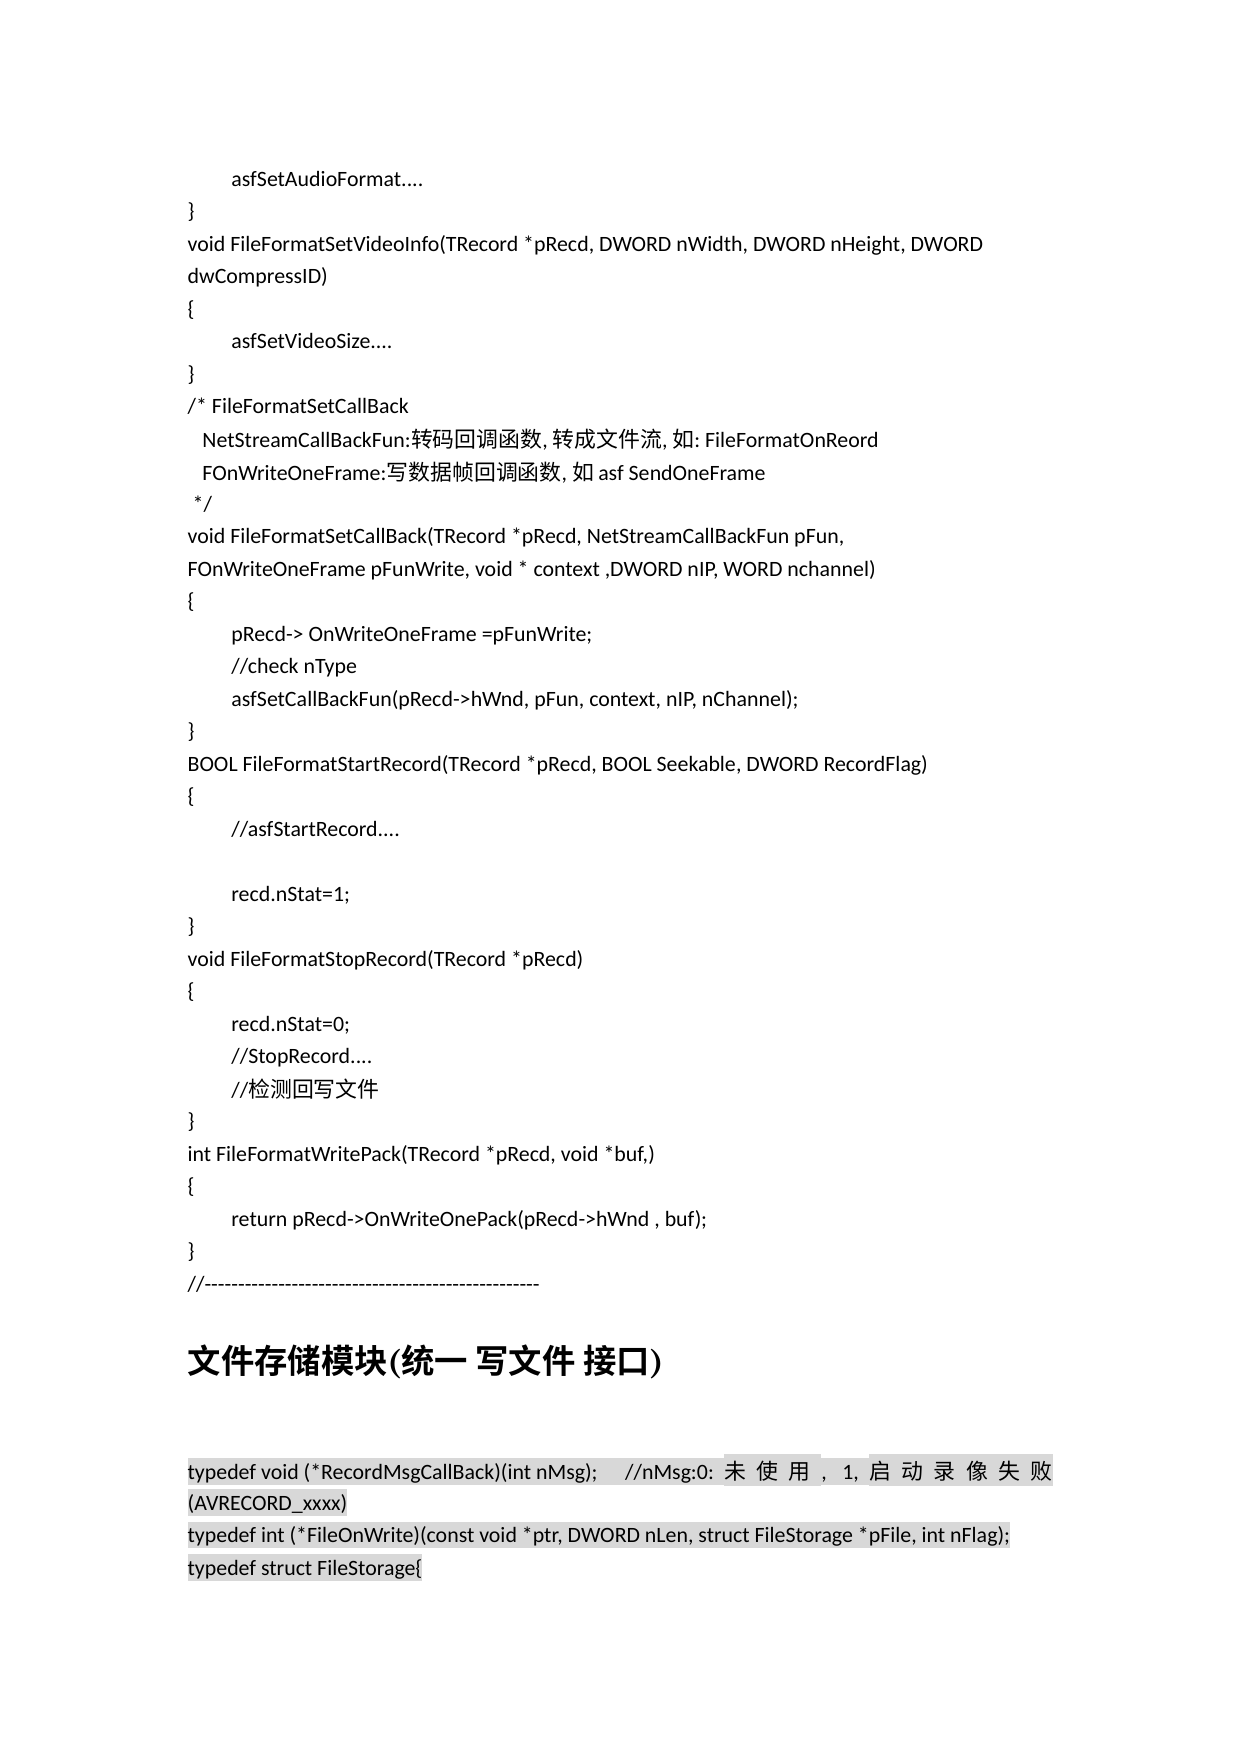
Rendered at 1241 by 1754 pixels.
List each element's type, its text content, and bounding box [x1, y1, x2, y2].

text { [187, 1169, 1053, 1202]
text FOnWriteOneFrame pFunWrite, void * context ,DWORD nIP, WORD nchannel) [187, 552, 1053, 584]
text typedef void (*RecordMsgCallBack)(int nMsg); //nMsg:0:未使用, 1,启动录像失败(AVRECORD_xxxx) [187, 1470, 1053, 1519]
text void FileFormatStopRecord(TRecord *pRecd) [187, 942, 1053, 974]
text } [187, 1104, 1053, 1137]
text NetStreamCallBackFun:转码回调函数, 转成文件流, 如: FileFormatOnReord [187, 422, 1053, 454]
text recd.nStat=0; [187, 1007, 1053, 1039]
text //asfStartRecord.... [187, 812, 1053, 844]
text dwCompressID) [187, 259, 1053, 292]
text } [187, 909, 1053, 942]
text asfSetAudioFormat.... [187, 162, 1053, 194]
text } [187, 194, 1053, 227]
text { [187, 974, 1053, 1007]
text { [187, 292, 1053, 324]
text } [187, 1234, 1053, 1267]
text void FileFormatSetCallBack(TRecord *pRecd, NetStreamCallBackFun pFun, [187, 519, 1053, 552]
text { [187, 584, 1053, 617]
text typedef int (*FileOnWrite)(const void *ptr, DWORD nLen, struct FileStorage *pFile, int nFlag); [187, 1519, 1053, 1551]
text asfSetCallBackFun(pRecd->hWnd, pFun, context, nIP, nChannel); [187, 682, 1053, 714]
text } [187, 357, 1053, 389]
text asfSetVideoSize.... [187, 324, 1053, 357]
text */ [187, 487, 1053, 519]
text int FileFormatWritePack(TRecord *pRecd, void *buf,) [187, 1137, 1053, 1169]
text return pRecd->OnWriteOnePack(pRecd->hWnd , buf); [187, 1202, 1053, 1234]
text //-------------------------------------------------- [187, 1267, 1053, 1299]
text /* FileFormatSetCallBack [187, 389, 1053, 422]
subtitle 文件存储模块(统一 写文件 接口) [187, 1327, 1053, 1392]
text void FileFormatSetVideoInfo(TRecord *pRecd, DWORD nWidth, DWORD nHeight, DWORD [187, 227, 1053, 259]
text { [187, 779, 1053, 812]
text pRecd-> OnWriteOneFrame =pFunWrite; [187, 617, 1053, 649]
text FOnWriteOneFrame:写数据帧回调函数, 如asf SendOneFrame [187, 454, 1053, 487]
text //StopRecord.... [187, 1039, 1053, 1072]
text typedef struct FileStorage{ [187, 1551, 1053, 1584]
text recd.nStat=1; [187, 877, 1053, 909]
text typedef void (*RecordMsgCallBack)(int nMsg); //nMsg:0:未使用, 1,启动录像失败(AVRECORD_xxxx) [187, 1454, 724, 1469]
text BOOL FileFormatStartRecord(TRecord *pRecd, BOOL Seekable, DWORD RecordFlag) [187, 747, 1053, 779]
text //check nType [187, 649, 1053, 682]
text } [187, 714, 1053, 747]
text //检测回写文件 [187, 1072, 1053, 1104]
